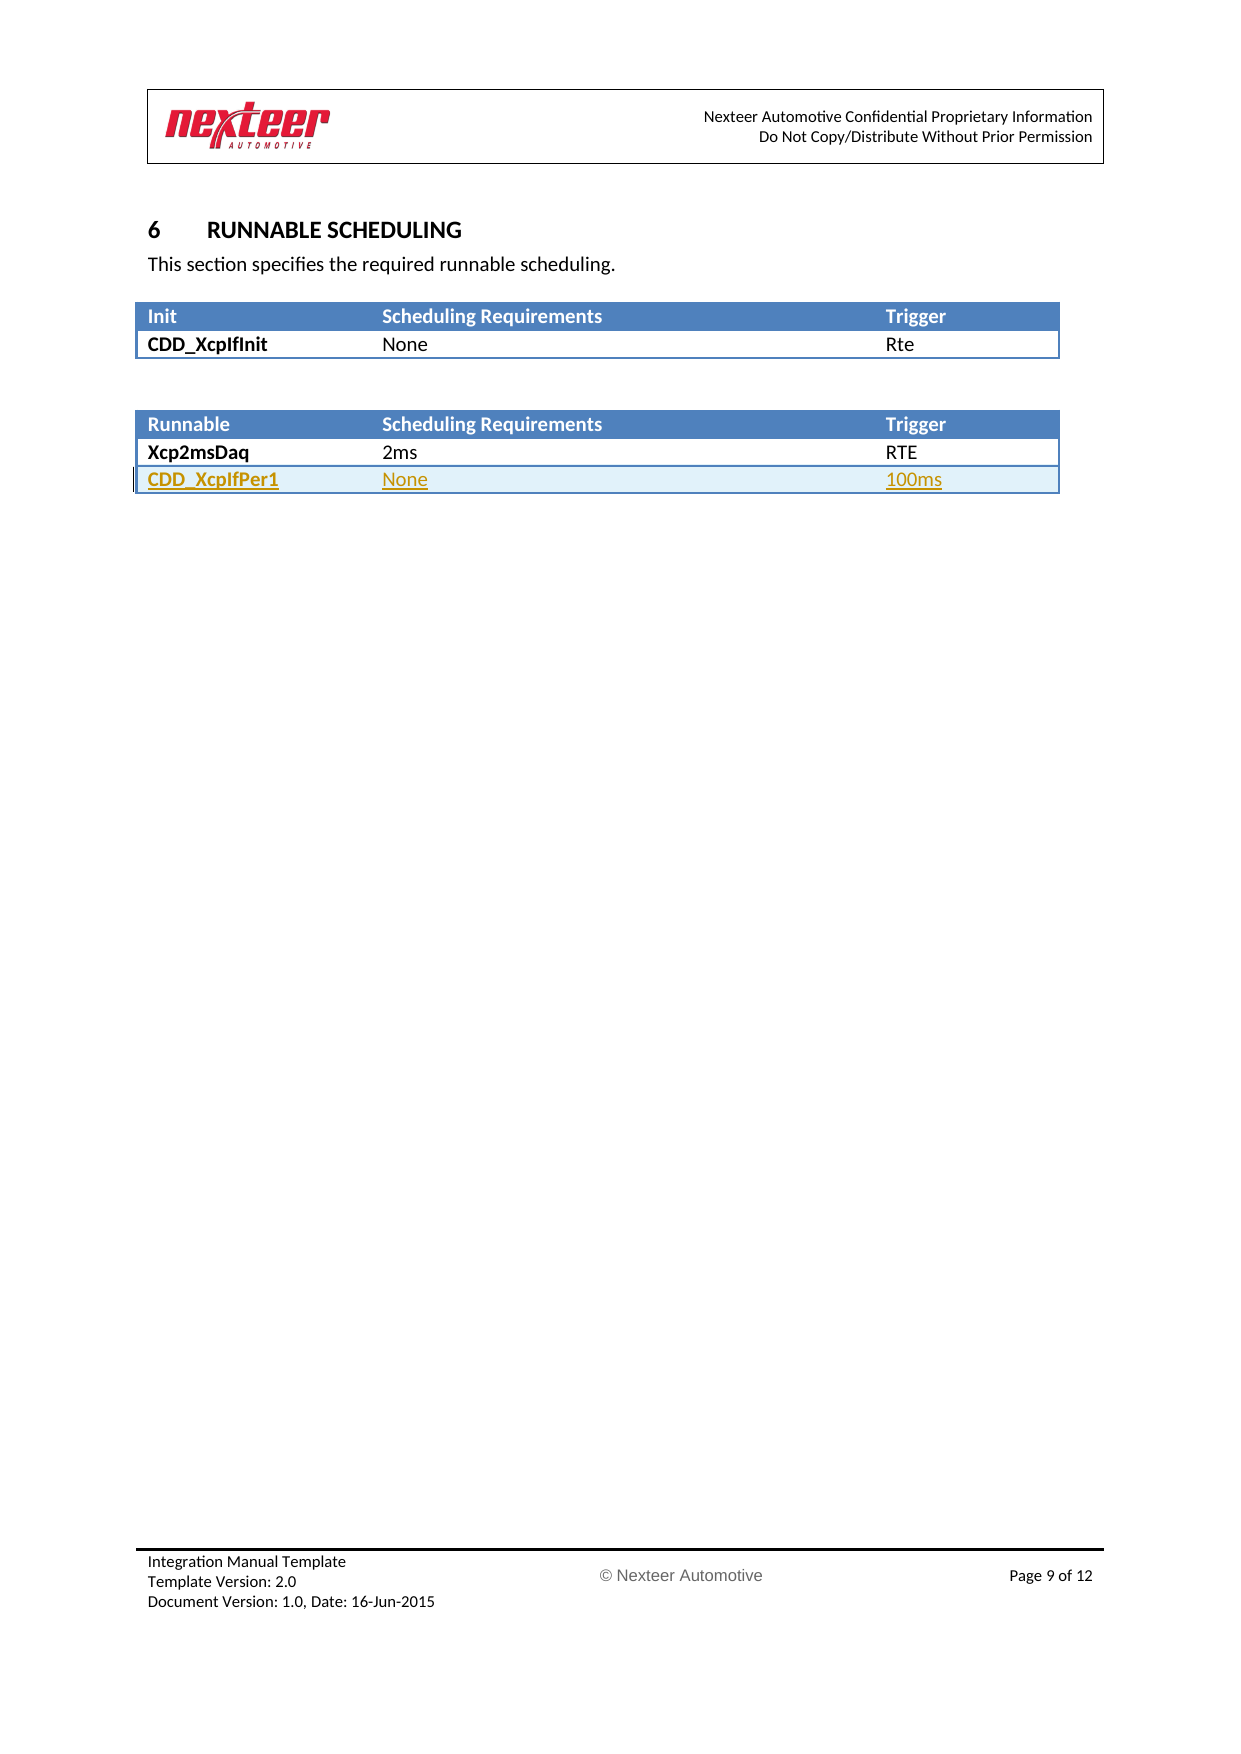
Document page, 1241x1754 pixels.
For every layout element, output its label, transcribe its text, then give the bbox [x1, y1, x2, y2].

picture [159, 89, 335, 162]
text This section specifies the required runnable scheduling. [148, 251, 1092, 276]
table_header Scheduling Requirements [371, 412, 874, 437]
subtitle Runnable Scheduling [148, 214, 1092, 244]
table_header Runnable [138, 412, 371, 437]
table_header Scheduling Requirements [371, 304, 874, 329]
table_header Init [138, 304, 371, 329]
table_cell None [371, 331, 874, 357]
table_cell 2ms [371, 439, 874, 464]
table_cell Rte [874, 331, 1058, 357]
table_header Trigger [874, 304, 1058, 329]
table_cell RTE [874, 439, 1058, 464]
table_cell CDD_XcpIfInit [138, 331, 371, 357]
table_cell Xcp2msDaq [138, 439, 371, 464]
table_header Trigger [874, 412, 1058, 437]
